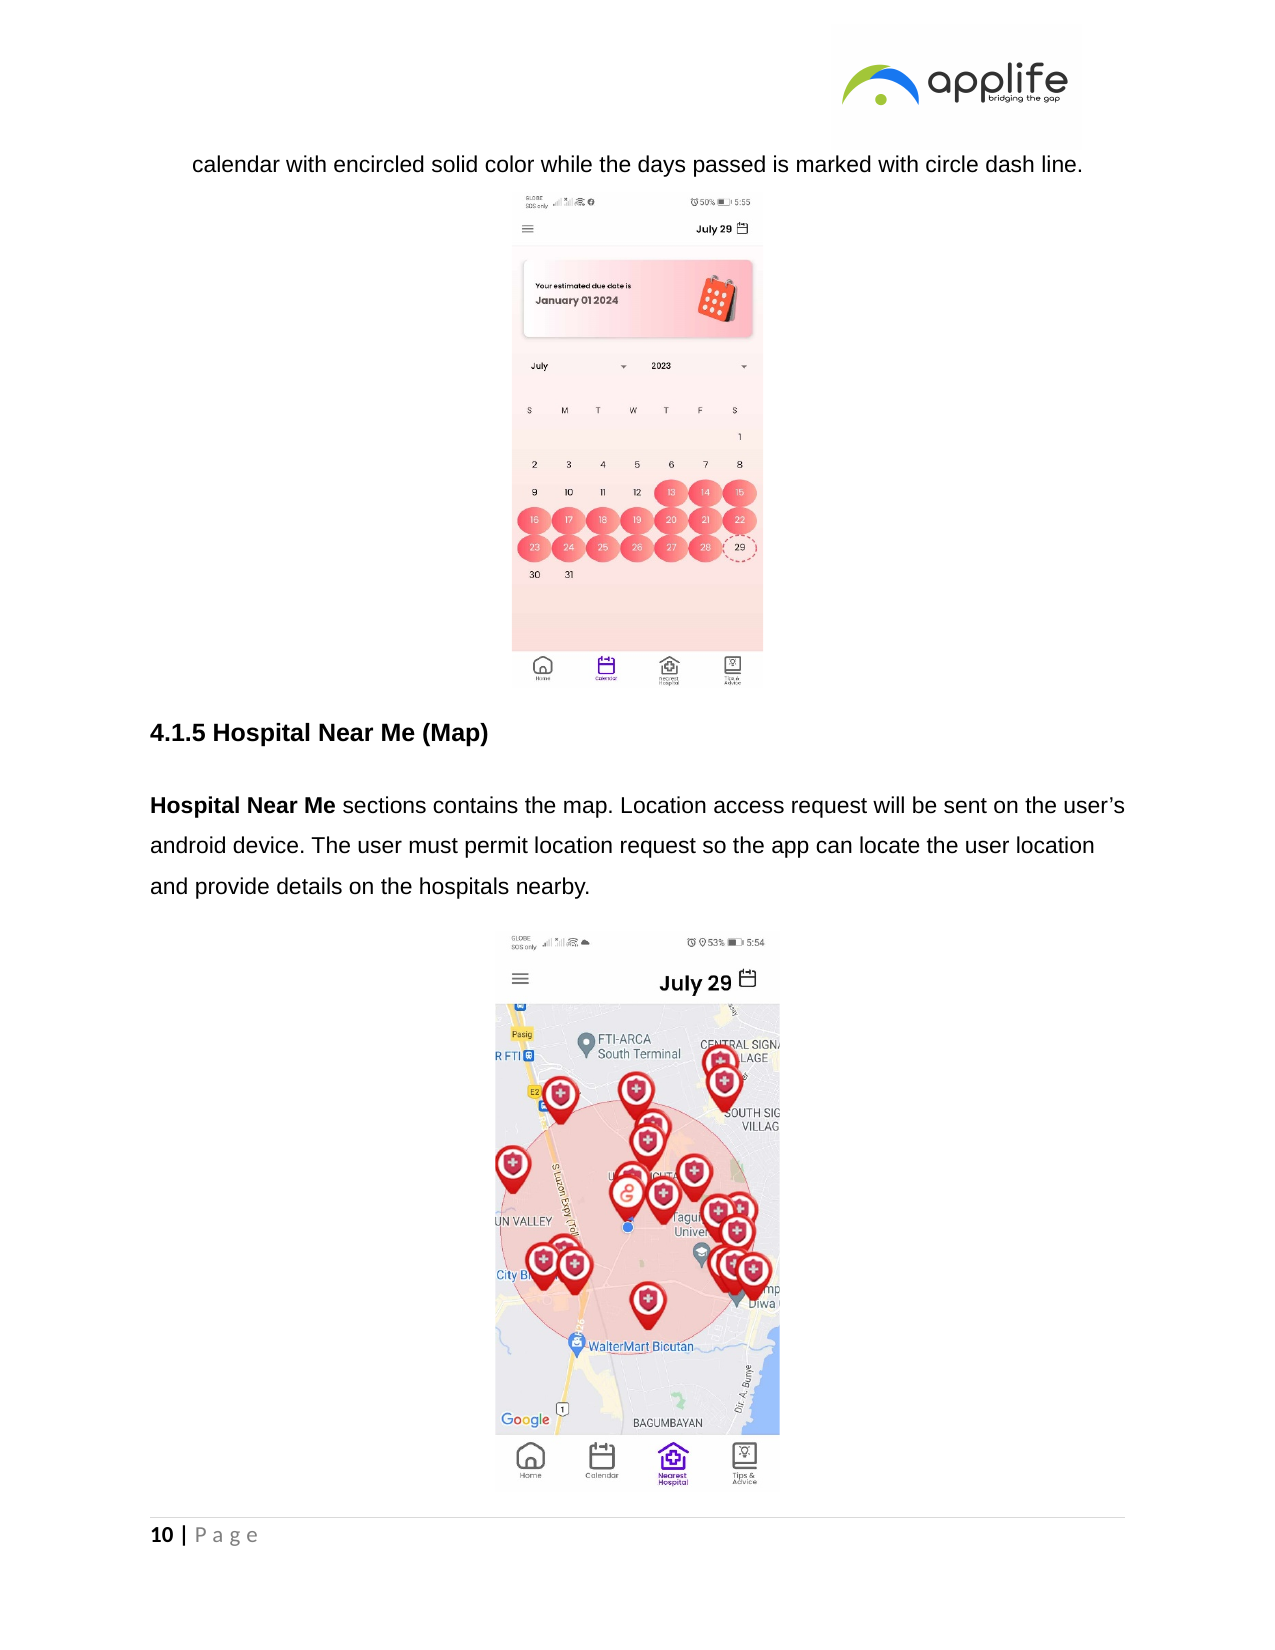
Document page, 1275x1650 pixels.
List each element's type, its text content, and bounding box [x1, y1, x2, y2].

picture [495, 931, 780, 1492]
picture [830, 24, 1083, 150]
text Hospital Near Me sections contains the map. Location access request will be sent on the user’s android device. The user must permit location request so the app can locate the user location and provide details on the hospitals nearby. [150, 792, 1125, 900]
text 4.1.5 Hospital Near Me (Map) [150, 718, 1125, 747]
picture [511, 192, 764, 688]
